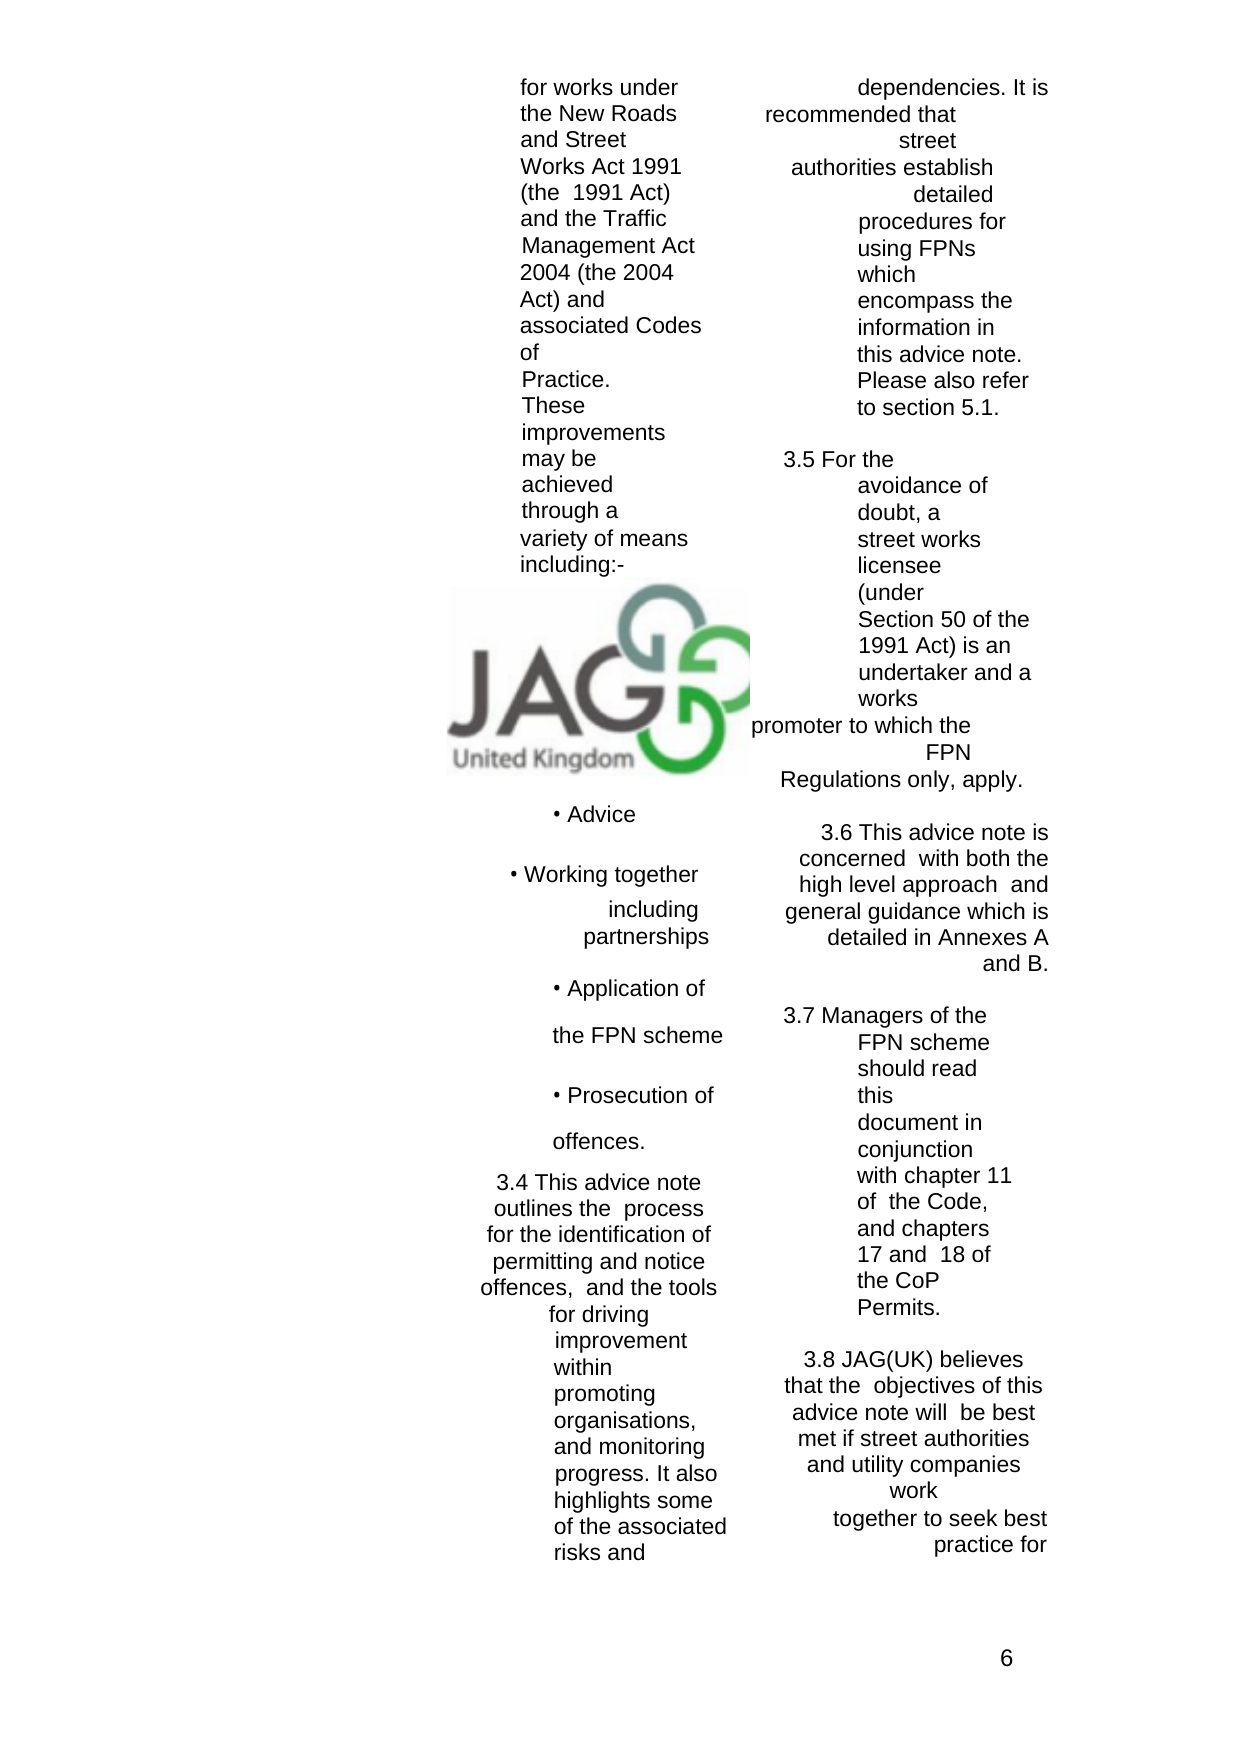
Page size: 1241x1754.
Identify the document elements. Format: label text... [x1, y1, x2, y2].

text authorities establish detailed [750, 154, 993, 207]
text Management Act 2004 (the 2004 Act) and associated Codes of [519, 232, 706, 365]
text 3.8 JAG(UK) believes that the objectives of this advice note will be best met if street authorities and utility companies work [783, 1346, 1044, 1504]
text 3.6 This advice note is concerned with both the high level approach and general guidance which is detailed in Annexes A and B. [783, 818, 1048, 977]
text Regulations only, apply. [750, 766, 1053, 792]
text Practice. These improvements may be achieved through a [521, 366, 673, 524]
text dependencies. It is [857, 74, 1053, 100]
text progress. It also highlights some of the associated risks and [554, 1460, 736, 1566]
text • Advice [552, 789, 750, 835]
text recommended that street [750, 101, 956, 153]
text partnerships [583, 923, 750, 949]
text variety of means including:- [520, 525, 750, 577]
text • Working together including [446, 849, 698, 922]
text improvement within promoting organisations, and monitoring [554, 1327, 715, 1459]
text • Application of the FPN scheme • Prosecution of offences. [552, 963, 737, 1154]
text conjunction with chapter 11 of the Code, and chapters 17 and 18 of the CoP Permits. [857, 1136, 1018, 1320]
text received from works promoters for works under the New Roads and Street Works Act 1991 (the 1991 Act) and the Traffic [520, 74, 693, 232]
text 3.7 Managers of the FPN scheme should read this document in [783, 1002, 997, 1135]
text Section 50 of the 1991 Act) is an undertaker and a works [858, 606, 1043, 712]
text procedures for using FPNs which encompass the information in [857, 208, 1037, 340]
text this advice note. Please also refer to section 5.1. [857, 341, 1051, 420]
text together to seek best practice for [750, 1504, 1047, 1557]
text 6 [446, 1644, 1013, 1672]
picture [446, 577, 750, 789]
text promoter to which the FPN [750, 712, 971, 765]
text 3.5 For the avoidance of doubt, a street works licensee (under [783, 446, 1002, 605]
text 3.4 This advice note outlines the process for the identification of permitting and notice offences, and the tools for driving [479, 1169, 718, 1327]
